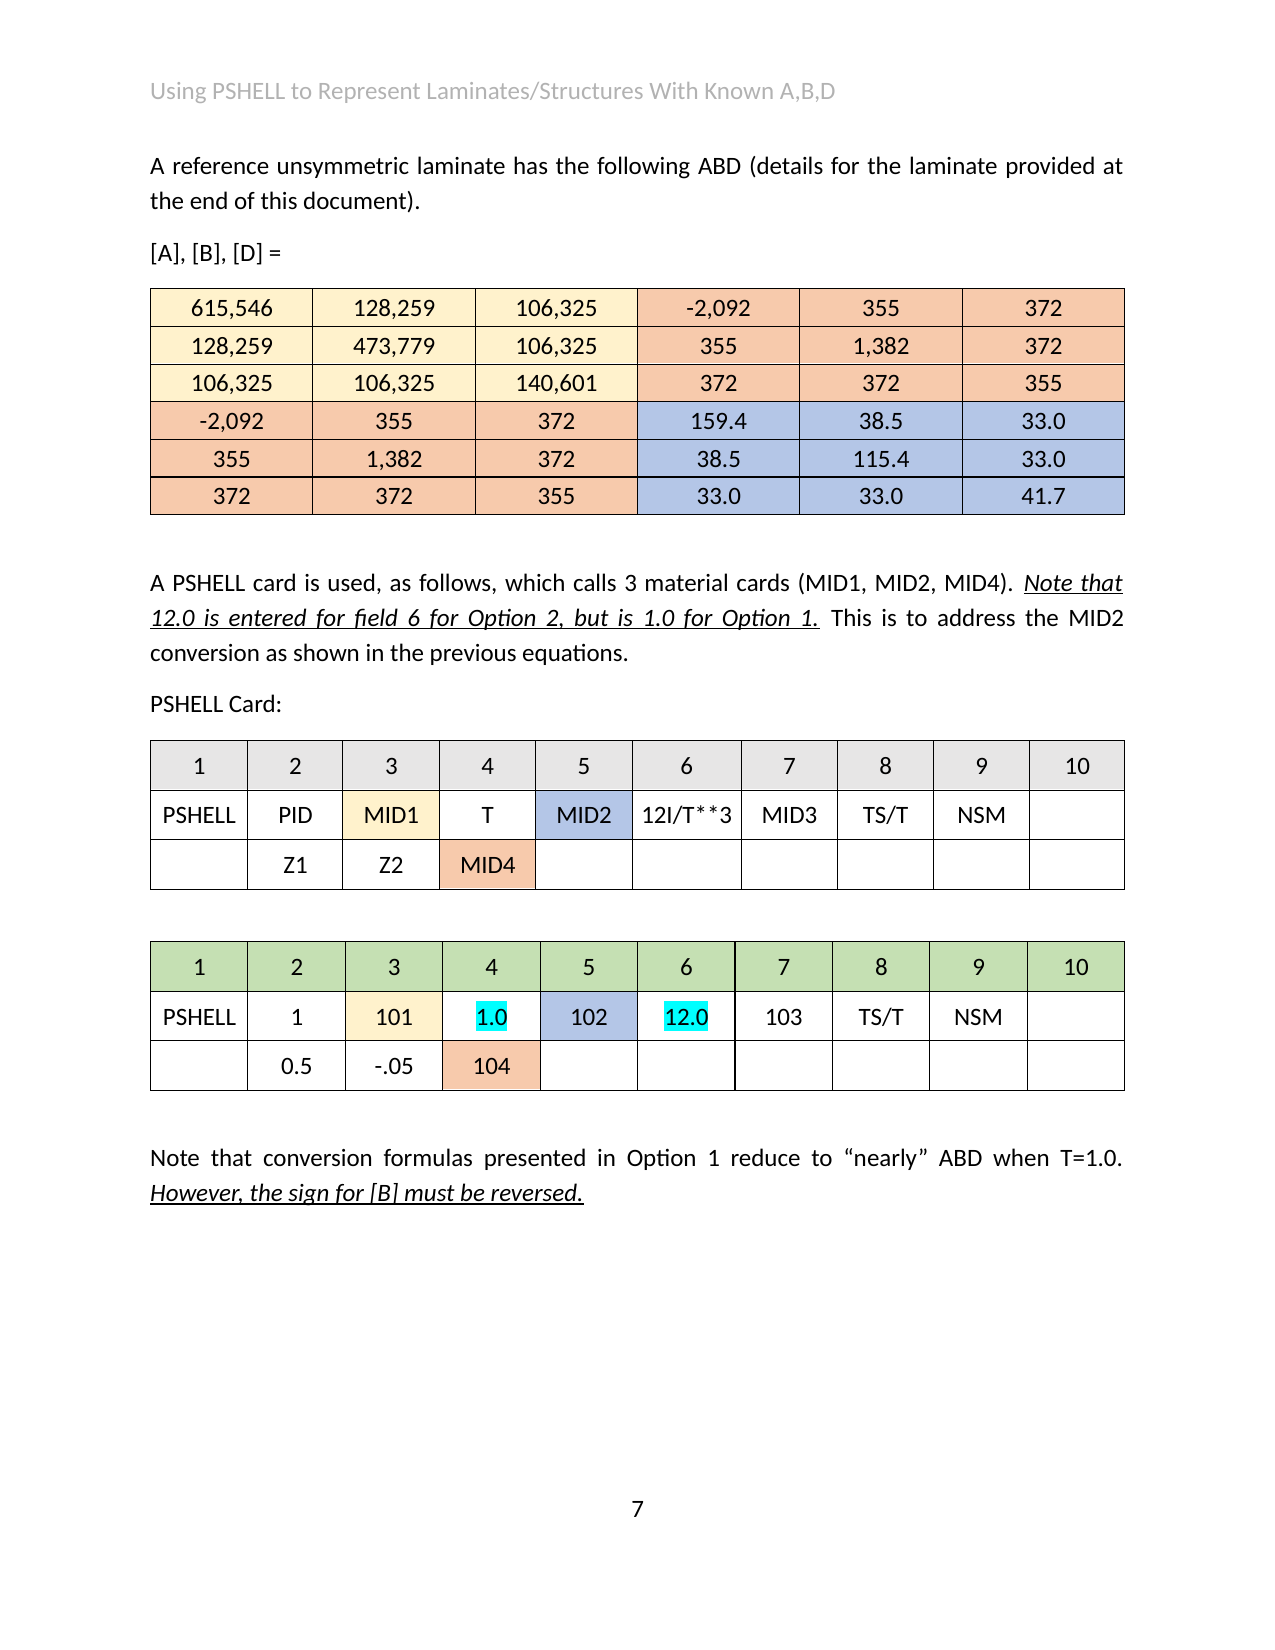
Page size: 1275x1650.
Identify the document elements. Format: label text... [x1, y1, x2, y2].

table_cell 106,325 [151, 365, 312, 401]
table_cell [934, 840, 1029, 888]
table_header 106,325 [476, 289, 637, 326]
table_header 2 [248, 741, 342, 789]
table_cell 355 [476, 478, 637, 514]
table_header 4 [440, 741, 535, 789]
table_header 9 [930, 942, 1027, 991]
table_cell MID2 [536, 791, 632, 839]
table_cell MID3 [742, 791, 837, 839]
table_cell 1 [248, 992, 345, 1040]
table_header 9 [934, 741, 1029, 789]
table_cell [1030, 791, 1124, 839]
table_header 3 [346, 942, 442, 991]
table_cell PID [248, 791, 342, 839]
table_cell 372 [476, 440, 637, 476]
table_cell 1,382 [313, 440, 475, 476]
table_cell 102 [541, 992, 637, 1040]
table_cell [638, 1041, 734, 1089]
table_cell 101 [346, 992, 442, 1040]
table_cell [742, 840, 837, 888]
table_header 3 [343, 741, 439, 789]
table_cell 12.0 [638, 992, 734, 1040]
table_header 1 [151, 942, 247, 991]
text A PSHELL card is used, as follows, which calls 3 material cards (MID1, MID2, MID4). Note that 12.0 is entered for field 6 for Option 2, but is 1.0 for Option 1. This is to address the MID2 conversion as shown in the previous equations. [150, 567, 1125, 667]
table_header 355 [800, 289, 962, 326]
text A reference unsymmetric laminate has the following ABD (details for the laminate provided at the end of this document). [150, 150, 1125, 216]
table_cell 115.4 [800, 440, 962, 476]
text PSHELL Card: [150, 688, 1125, 719]
table_cell 33.0 [800, 478, 962, 514]
table_cell [633, 840, 741, 888]
table_cell 1.0 [443, 992, 540, 1040]
table_header 2 [248, 942, 345, 991]
table_cell -2,092 [151, 402, 312, 439]
table_cell 128,259 [151, 327, 312, 363]
table_cell [151, 840, 247, 888]
table_cell [736, 1041, 832, 1089]
table_header 8 [838, 741, 933, 789]
table_cell -.05 [346, 1041, 442, 1089]
table_cell 103 [736, 992, 832, 1040]
table_cell Z1 [248, 840, 342, 888]
table_cell 33.0 [963, 402, 1124, 439]
table_cell T [440, 791, 535, 839]
table_cell NSM [934, 791, 1029, 839]
table_cell PSHELL [151, 992, 247, 1040]
table_cell 0.5 [248, 1041, 345, 1089]
table_cell 106,325 [476, 327, 637, 363]
table_cell TS/T [838, 791, 933, 839]
table_cell 41.7 [963, 478, 1124, 514]
table_header 5 [536, 741, 632, 789]
table_cell 372 [151, 478, 312, 514]
table_header 4 [443, 942, 540, 991]
table_cell 38.5 [800, 402, 962, 439]
table_header 7 [742, 741, 837, 789]
table_header 6 [638, 942, 734, 991]
table_cell [1028, 1041, 1124, 1089]
table_cell 372 [638, 365, 799, 401]
table_cell 355 [638, 327, 799, 363]
table_cell 38.5 [638, 440, 799, 476]
table_cell [1030, 840, 1124, 888]
table_cell 33.0 [638, 478, 799, 514]
table_cell [838, 840, 933, 888]
text [A], [B], [D] = [150, 237, 1125, 267]
table_cell 104 [443, 1041, 540, 1089]
table_header 5 [541, 942, 637, 991]
table_cell [1028, 992, 1124, 1040]
table_header 372 [963, 289, 1124, 326]
table_cell 140,601 [476, 365, 637, 401]
table_cell [536, 840, 632, 888]
table_cell 1,382 [800, 327, 962, 363]
table_header 10 [1030, 741, 1124, 789]
table_cell 106,325 [313, 365, 475, 401]
table_cell 372 [963, 327, 1124, 363]
table_cell TS/T [833, 992, 929, 1040]
table_cell 355 [313, 402, 475, 439]
table_cell 159.4 [638, 402, 799, 439]
table_cell [930, 1041, 1027, 1089]
table_cell 372 [313, 478, 475, 514]
table_cell 473,779 [313, 327, 475, 363]
table_cell [541, 1041, 637, 1089]
table_header 1 [151, 741, 247, 789]
table_cell 355 [963, 365, 1124, 401]
table_cell PSHELL [151, 791, 247, 839]
table_cell 33.0 [963, 440, 1124, 476]
table_cell 372 [800, 365, 962, 401]
table_cell Z2 [343, 840, 439, 888]
table_header 6 [633, 741, 741, 789]
table_header 8 [833, 942, 929, 991]
table_header 7 [736, 942, 832, 991]
table_cell [151, 1041, 247, 1089]
text Note that conversion formulas presented in Option 1 reduce to “nearly” ABD when T=1.0. However, the sign for [B] must be reversed. [150, 1142, 1125, 1208]
table_header 128,259 [313, 289, 475, 326]
table_cell [833, 1041, 929, 1089]
table_header -2,092 [638, 289, 799, 326]
table_cell 355 [151, 440, 312, 476]
table_cell MID1 [343, 791, 439, 839]
table_cell NSM [930, 992, 1027, 1040]
table_cell 12I/T**3 [633, 791, 741, 839]
table_header 615,546 [151, 289, 312, 326]
table_cell MID4 [440, 840, 535, 888]
table_header 10 [1028, 942, 1124, 991]
table_cell 372 [476, 402, 637, 439]
